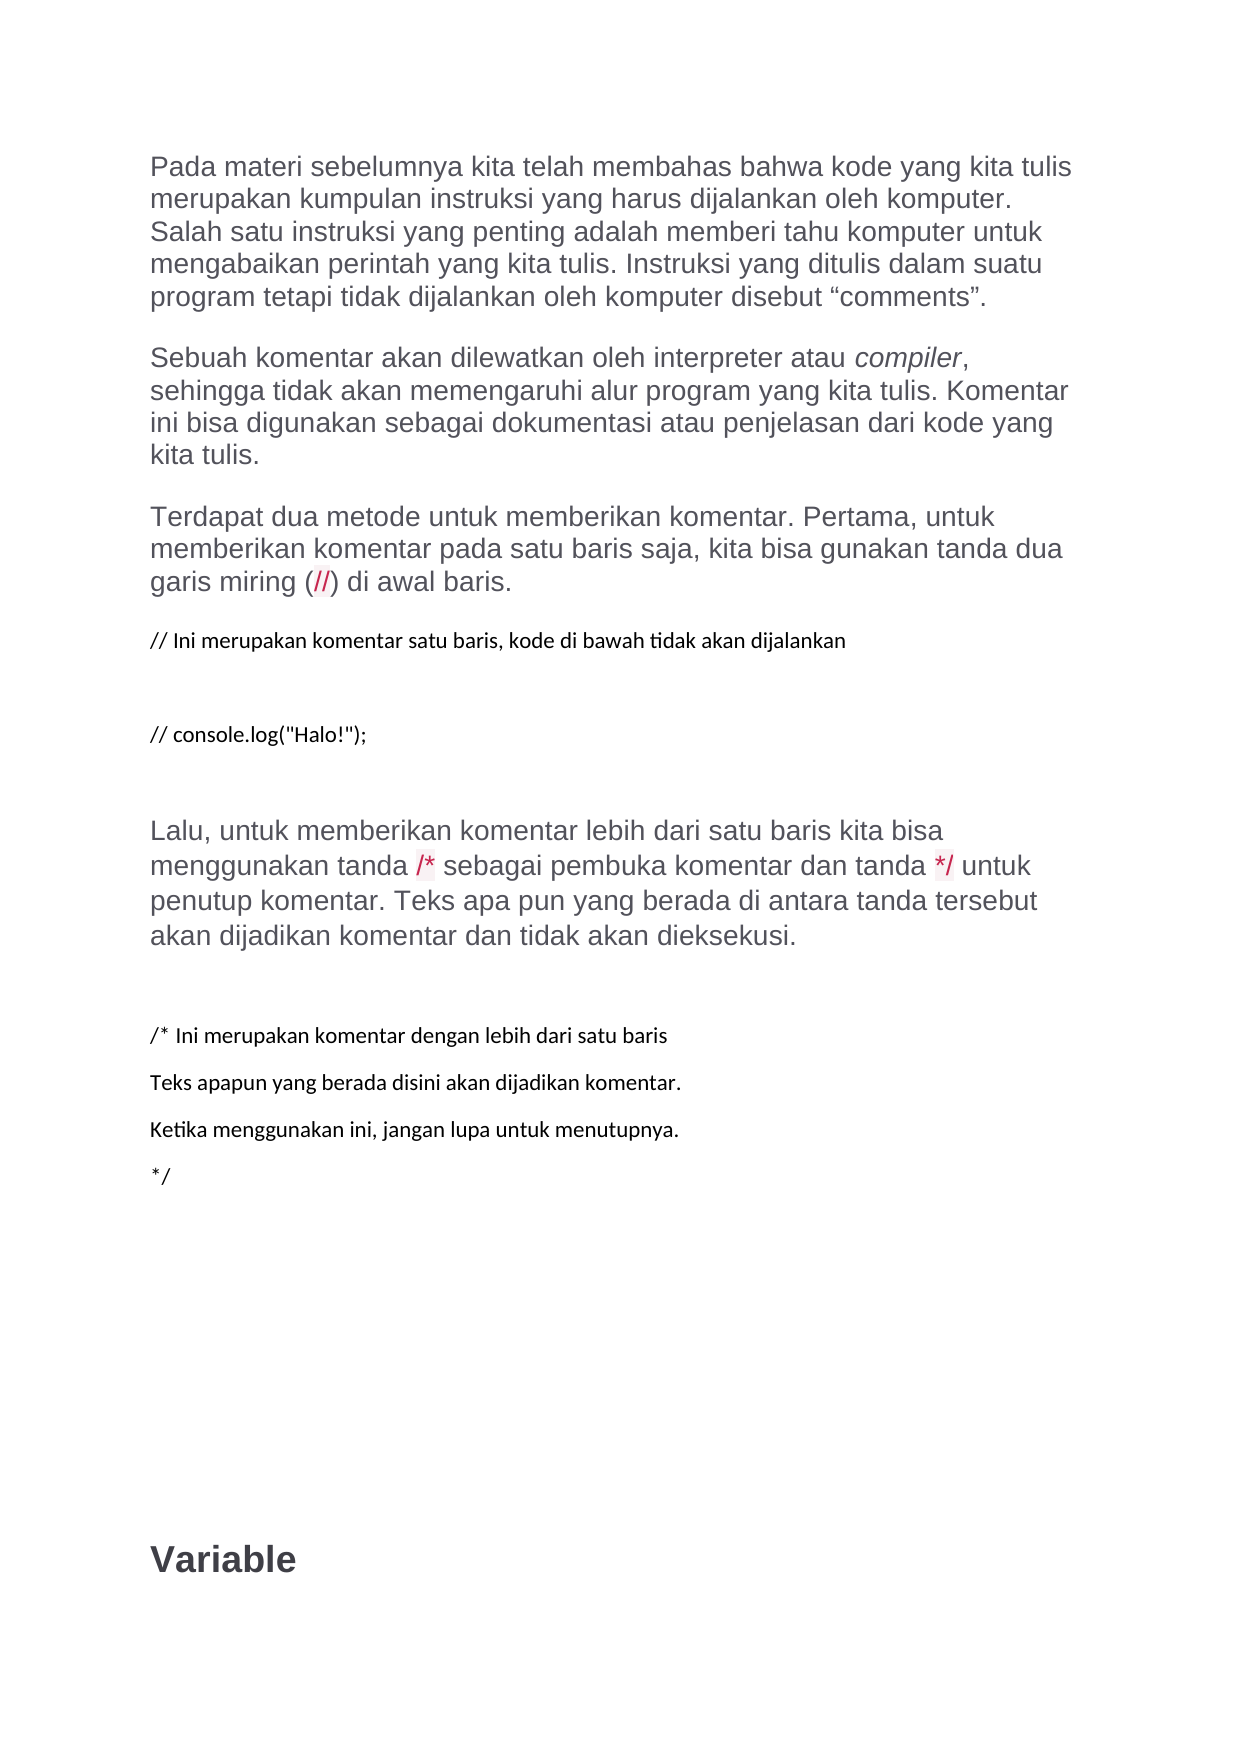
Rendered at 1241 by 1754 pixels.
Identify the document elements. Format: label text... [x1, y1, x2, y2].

text Pada materi sebelumnya kita telah membahas bahwa kode yang kita tulis merupakan kumpulan instruksi yang harus dijalankan oleh komputer. Salah satu instruksi yang penting adalah memberi tahu komputer untuk mengabaikan perintah yang kita tulis. Instruksi yang ditulis dalam suatu program tetapi tidak dijalankan oleh komputer disebut “comments”. [150, 150, 1090, 312]
text Ketika menggunakan ini, jangan lupa untuk menutupnya. [150, 1115, 1090, 1143]
text // Ini merupakan komentar satu baris, kode di bawah tidak akan dijalankan [150, 626, 1090, 654]
text /* Ini merupakan komentar dengan lebih dari satu baris [150, 1022, 1090, 1049]
text // console.log("Halo!"); [150, 720, 1090, 748]
text Lalu, untuk memberikan komentar lebih dari satu baris kita bisa menggunakan tanda /* sebagai pembuka komentar dan tanda */ untuk penutup komentar. Teks apa pun yang berada di antara tanda tersebut akan dijadikan komentar dan tidak akan dieksekusi. [150, 814, 1090, 951]
text Teks apapun yang berada disini akan dijadikan komentar. [150, 1068, 1090, 1096]
text Sebuah komentar akan dilewatkan oleh interpreter atau compiler, sehingga tidak akan memengaruhi alur program yang kita tulis. Komentar ini bisa digunakan sebagai dokumentasi atau penjelasan dari kode yang kita tulis. [150, 341, 1090, 471]
subtitle Variable [150, 1537, 1090, 1580]
text Terdapat dua metode untuk memberikan komentar. Pertama, untuk memberikan komentar pada satu baris saja, kita bisa gunakan tanda dua garis miring (//) di awal baris. [150, 500, 1090, 597]
text */ [150, 1162, 1090, 1190]
